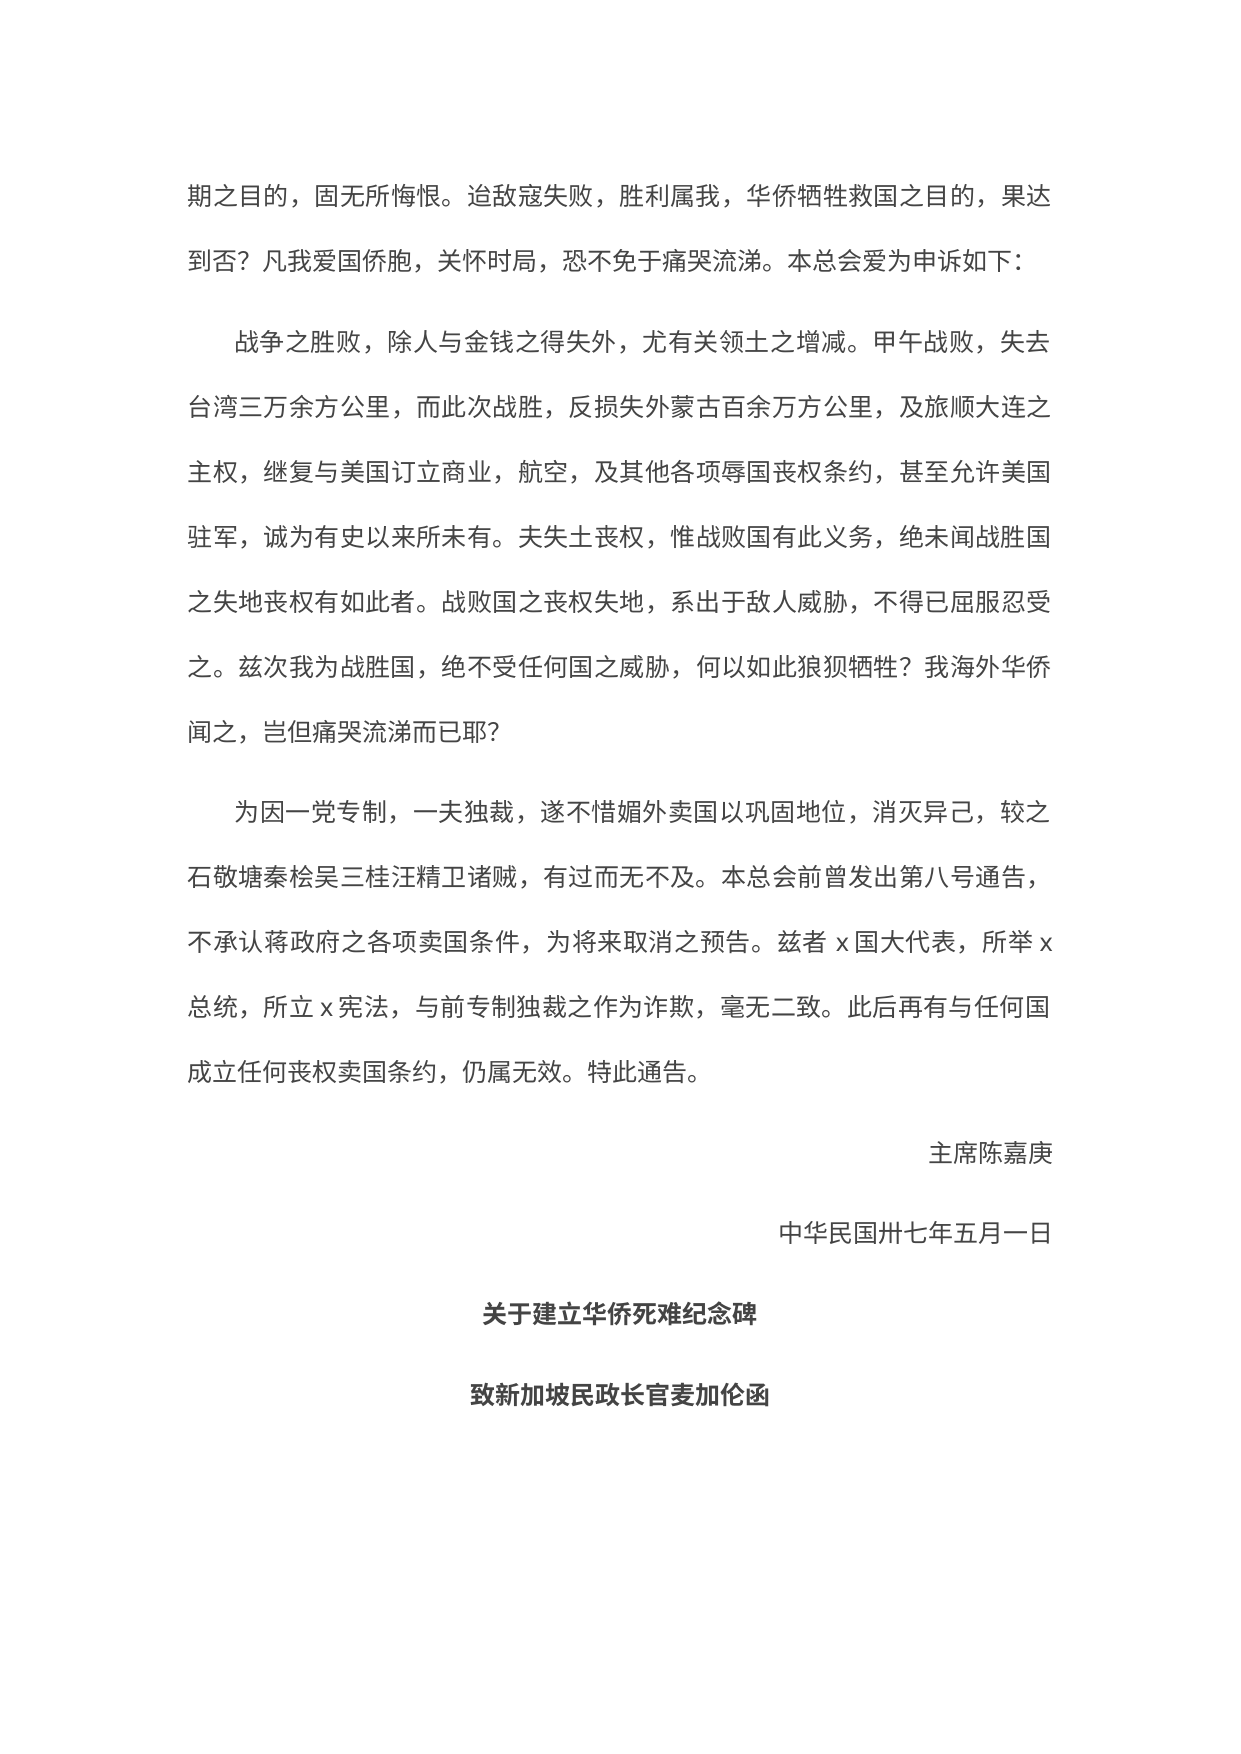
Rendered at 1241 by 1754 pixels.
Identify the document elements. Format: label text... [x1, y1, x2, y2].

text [187, 162, 1053, 292]
text 战争之胜败，除人与金钱之得失外，尤有关领土之增减。甲午战败，失去台湾三万余方公里，而此次战胜，反损失外蒙古百余万方公里，及旅顺大连之主权，继复与美国订立商业，航空，及其他各项辱国丧权条约，甚至允许美国驻军，诚为有史以来所未有。夫失土丧权，惟战败国有此义务，绝未闻战胜国之失地丧权有如此者。战败国之丧权失地，系出于敌人威胁，不得已屈服忍受之。兹次我为战胜国，绝不受任何国之威胁，何以如此狼狈牺牲？我海外华侨闻之，岂但痛哭流涕而已耶？ [187, 308, 1053, 763]
text 中华民国卅七年五月一日 [187, 1199, 1053, 1264]
text 主席陈嘉庚 [187, 1119, 1053, 1184]
text 关于建立华侨死难纪念碑 [187, 1280, 1053, 1345]
text 致新加坡民政长官麦加伦函 [187, 1361, 1053, 1426]
text 为因一党专制，一夫独裁，遂不惜媚外卖国以巩固地位，消灭异己，较之石敬塘秦桧吴三桂汪精卫诸贼，有过而无不及。本总会前曾发出第八号通告，不承认蒋政府之各项卖国条件，为将来取消之预告。兹者x国大代表，所举x总统，所立x宪法，与前专制独裁之作为诈欺，毫无二致。此后再有与任何国成立任何丧权卖国条约，仍属无效。特此通告。 [187, 778, 1053, 1103]
